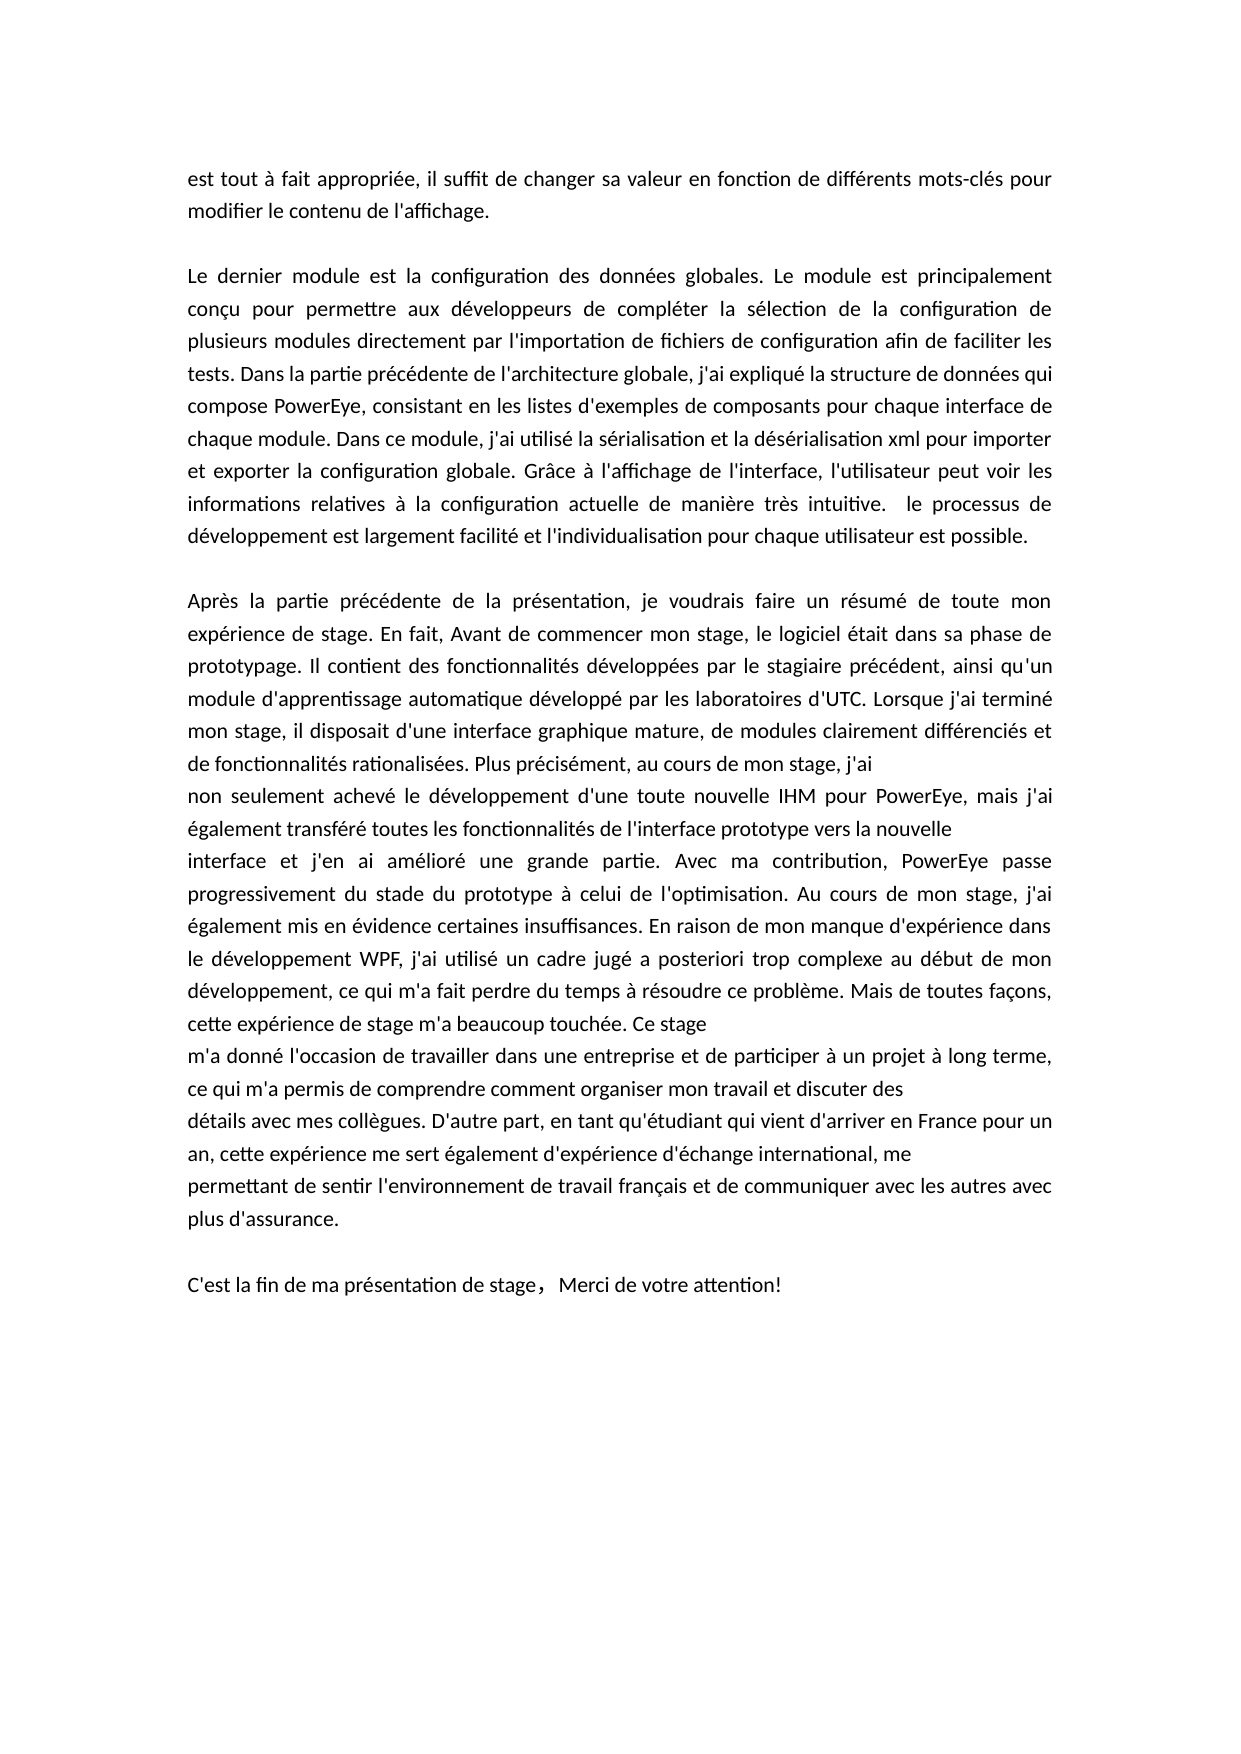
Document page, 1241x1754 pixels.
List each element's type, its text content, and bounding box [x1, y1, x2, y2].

text Le dernier module est la configuration des données globales. Le module est principalement conçu pour permettre aux développeurs de compléter la sélection de la configuration de plusieurs modules directement par l'importation de fichiers de configuration afin de faciliter les tests. Dans la partie précédente de l'architecture globale, j'ai expliqué la structure de données qui compose PowerEye, consistant en les listes d'exemples de composants pour chaque interface de chaque module. Dans ce module, j'ai utilisé la sérialisation et la désérialisation xml pour importer et exporter la configuration globale. Grâce à l'affichage de l'interface, l'utilisateur peut voir les informations relatives à la configuration actuelle de manière très intuitive. le processus de développement est largement facilité et l'individualisation pour chaque utilisateur est possible. [187, 259, 1053, 552]
text détails avec mes collègues. D'autre part, en tant qu'étudiant qui vient d'arriver en France pour un an, cette expérience me sert également d'expérience d'échange international, me [187, 1104, 1053, 1169]
text interface et j'en ai amélioré une grande partie. Avec ma contribution, PowerEye passe progressivement du stade du prototype à celui de l'optimisation. Au cours de mon stage, j'ai également mis en évidence certaines insuffisances. En raison de mon manque d'expérience dans le développement WPF, j'ai utilisé un cadre jugé a posteriori trop complexe au début de mon développement, ce qui m'a fait perdre du temps à résoudre ce problème. Mais de toutes façons, cette expérience de stage m'a beaucoup touchée. Ce stage [187, 844, 1053, 1039]
text m'a donné l'occasion de travailler dans une entreprise et de participer à un projet à long terme, ce qui m'a permis de comprendre comment organiser mon travail et discuter des [187, 1039, 1053, 1104]
text C'est la fin de ma présentation de stage，Merci de votre attention! [187, 1267, 1053, 1299]
text permettant de sentir l'environnement de travail français et de communiquer avec les autres avec plus d'assurance. [187, 1169, 1053, 1234]
text Après la partie précédente de la présentation, je voudrais faire un résumé de toute mon expérience de stage. En fait, Avant de commencer mon stage, le logiciel était dans sa phase de prototypage. Il contient des fonctionnalités développées par le stagiaire précédent, ainsi qu'un module d'apprentissage automatique développé par les laboratoires d'UTC. Lorsque j'ai terminé mon stage, il disposait d'une interface graphique mature, de modules clairement différenciés et de fonctionnalités rationalisées. Plus précisément, au cours de mon stage, j'ai [187, 584, 1053, 779]
text non seulement achevé le développement d'une toute nouvelle IHM pour PowerEye, mais j'ai également transféré toutes les fonctionnalités de l'interface prototype vers la nouvelle [187, 779, 1053, 844]
